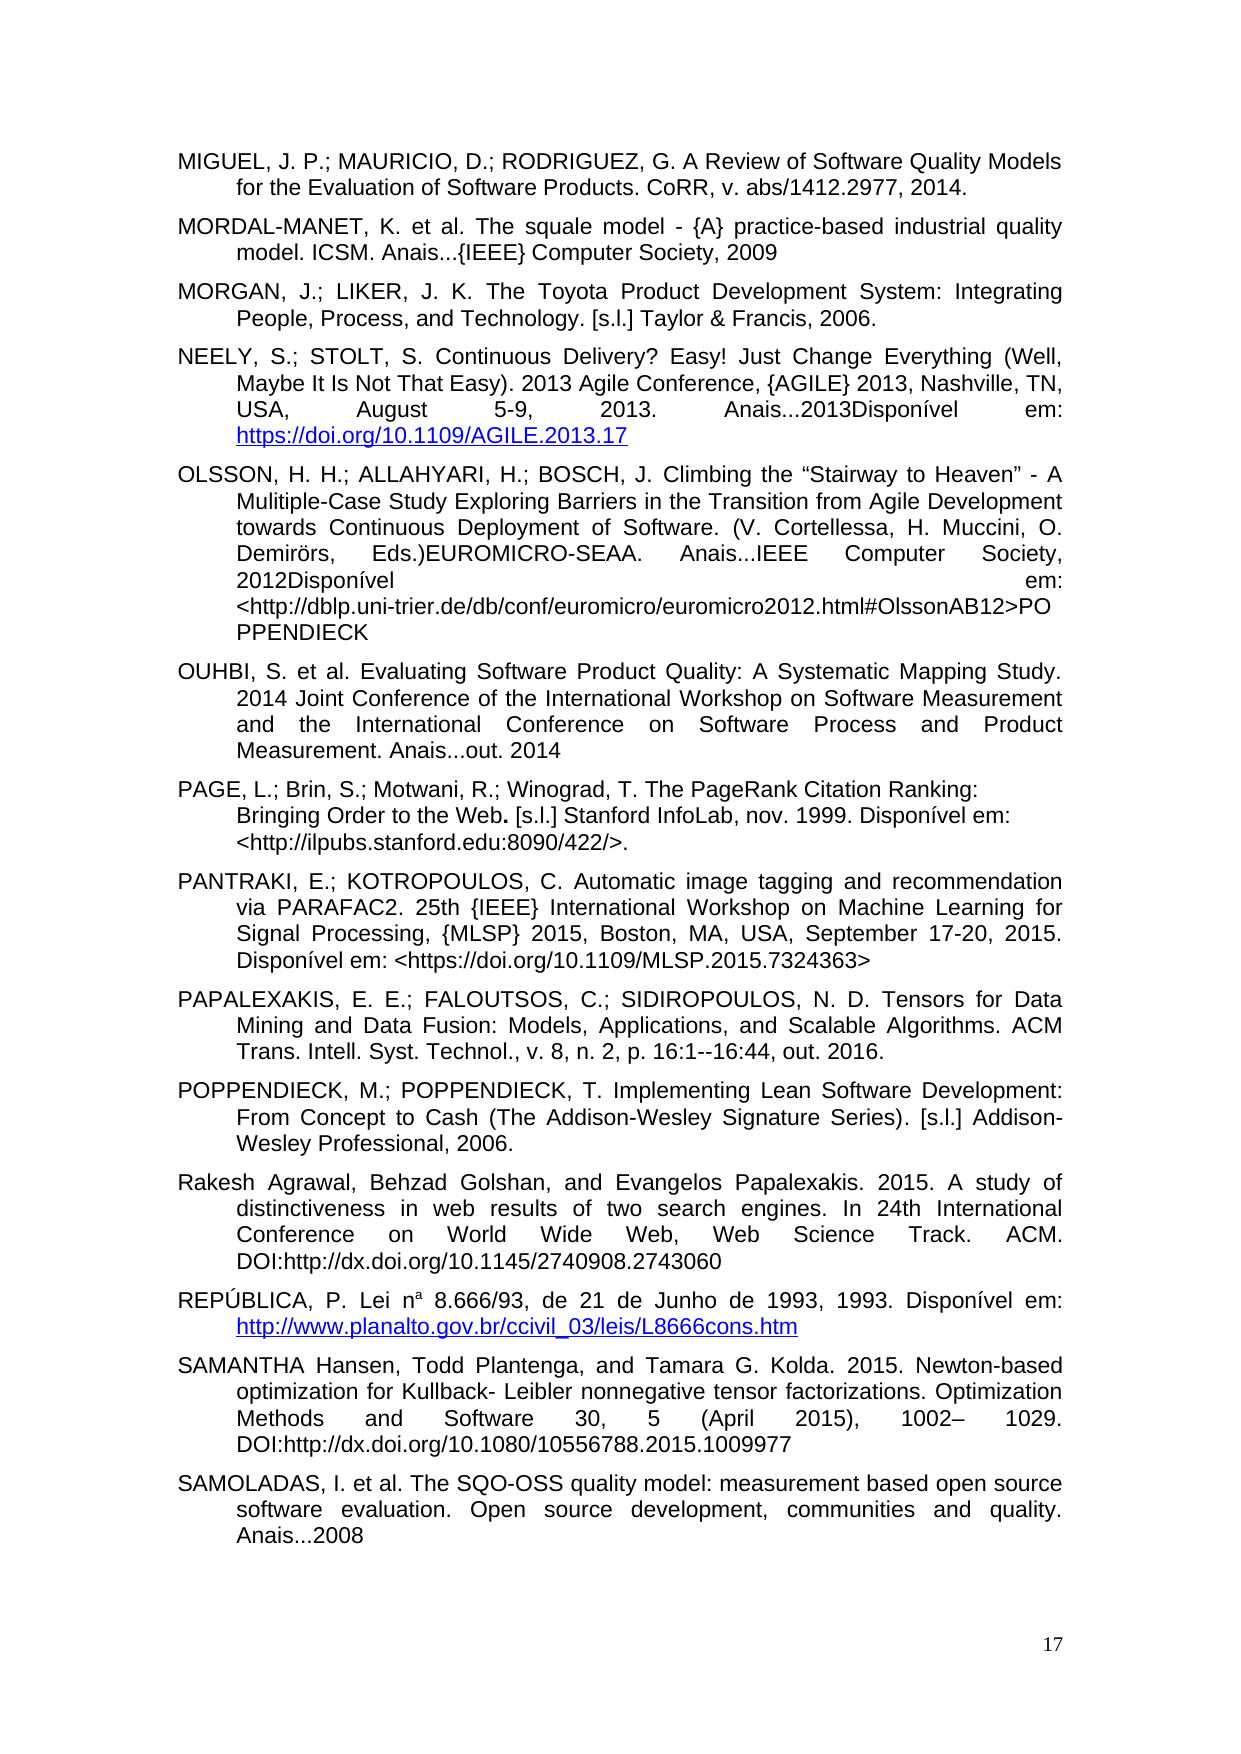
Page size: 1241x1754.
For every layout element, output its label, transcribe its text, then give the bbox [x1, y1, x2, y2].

text OLSSON, H. H.; ALLAHYARI, H.; BOSCH, J. Climbing the “Stairway to Heaven” - A Mulitiple-Case Study Exploring Barriers in the Transition from Agile Development towards Continuous Deployment of Software. (V. Cortellessa, H. Muccini, O. Demirörs, Eds.)EUROMICRO-SEAA. Anais...IEEE Computer Society, 2012Disponível em: <http://dblp.uni-trier.de/db/conf/euromicro/euromicro2012.html#OlssonAB12>POPPENDIECK [177, 461, 1063, 646]
text PAPALEXAKIS, E. E.; FALOUTSOS, C.; SIDIROPOULOS, N. D. Tensors for Data Mining and Data Fusion: Models, Applications, and Scalable Algorithms. ACM Trans. Intell. Syst. Technol., v. 8, n. 2, p. 16:1--16:44, out. 2016. [177, 986, 1063, 1065]
text SAMOLADAS, I. et al. The SQO-OSS quality model: measurement based open source software evaluation. Open source development, communities and quality. Anais...2008 [177, 1470, 1063, 1549]
text PAGE, L.; Brin, S.; Motwani, R.; Winograd, T. The PageRank Citation Ranking: Bringing Order to the Web. [s.l.] Stanford InfoLab, nov. 1999. Disponível em: <http://ilpubs.stanford.edu:8090/422/>. [177, 776, 1063, 855]
text MORGAN, J.; LIKER, J. K. The Toyota Product Development System: Integrating People, Process, and Technology. [s.l.] Taylor & Francis, 2006. [177, 278, 1063, 331]
text MIGUEL, J. P.; MAURICIO, D.; RODRIGUEZ, G. A Review of Software Quality Models for the Evaluation of Software Products. CoRR, v. abs/1412.2977, 2014. [177, 148, 1063, 200]
text Rakesh Agrawal, Behzad Golshan, and Evangelos Papalexakis. 2015. A study of distinctiveness in web results of two search engines. In 24th International Conference on World Wide Web, Web Science Track. ACM. DOI:http://dx.doi.org/10.1145/2740908.2743060 [177, 1169, 1063, 1274]
text PANTRAKI, E.; KOTROPOULOS, C. Automatic image tagging and recommendation via PARAFAC2. 25th {IEEE} International Workshop on Machine Learning for Signal Processing, {MLSP} 2015, Boston, MA, USA, September 17-20, 2015. Disponível em: <https://doi.org/10.1109/MLSP.2015.7324363> [177, 868, 1063, 973]
text Samantha Hansen, Todd Plantenga, and Tamara G. Kolda. 2015. Newton-based optimization for Kullback- Leibler nonnegative tensor factorizations. Optimization Methods and Software 30, 5 (April 2015), 1002– 1029. DOI:http://dx.doi.org/10.1080/10556788.2015.1009977 [177, 1352, 1063, 1457]
text POPPENDIECK, M.; POPPENDIECK, T. Implementing Lean Software Development: From Concept to Cash (The Addison-Wesley Signature Series). [s.l.] Addison-Wesley Professional, 2006. [177, 1077, 1063, 1156]
text NEELY, S.; STOLT, S. Continuous Delivery? Easy! Just Change Everything (Well, Maybe It Is Not That Easy). 2013 Agile Conference, {AGILE} 2013, Nashville, TN, USA, August 5-9, 2013. Anais...2013Disponível em: https://doi.org/10.1109/AGILE.2013.17 [177, 343, 1063, 449]
text REPÚBLICA, P. Lei na 8.666/93, de 21 de Junho de 1993, 1993. Disponível em: http://www.planalto.gov.br/ccivil_03/leis/L8666cons.htm [177, 1287, 1063, 1339]
text MORDAL-MANET, K. et al. The squale model - {A} practice-based industrial quality model. ICSM. Anais...{IEEE} Computer Society, 2009 [177, 213, 1063, 266]
text OUHBI, S. et al. Evaluating Software Product Quality: A Systematic Mapping Study. 2014 Joint Conference of the International Workshop on Software Measurement and the International Conference on Software Process and Product Measurement. Anais...out. 2014 [177, 658, 1063, 764]
